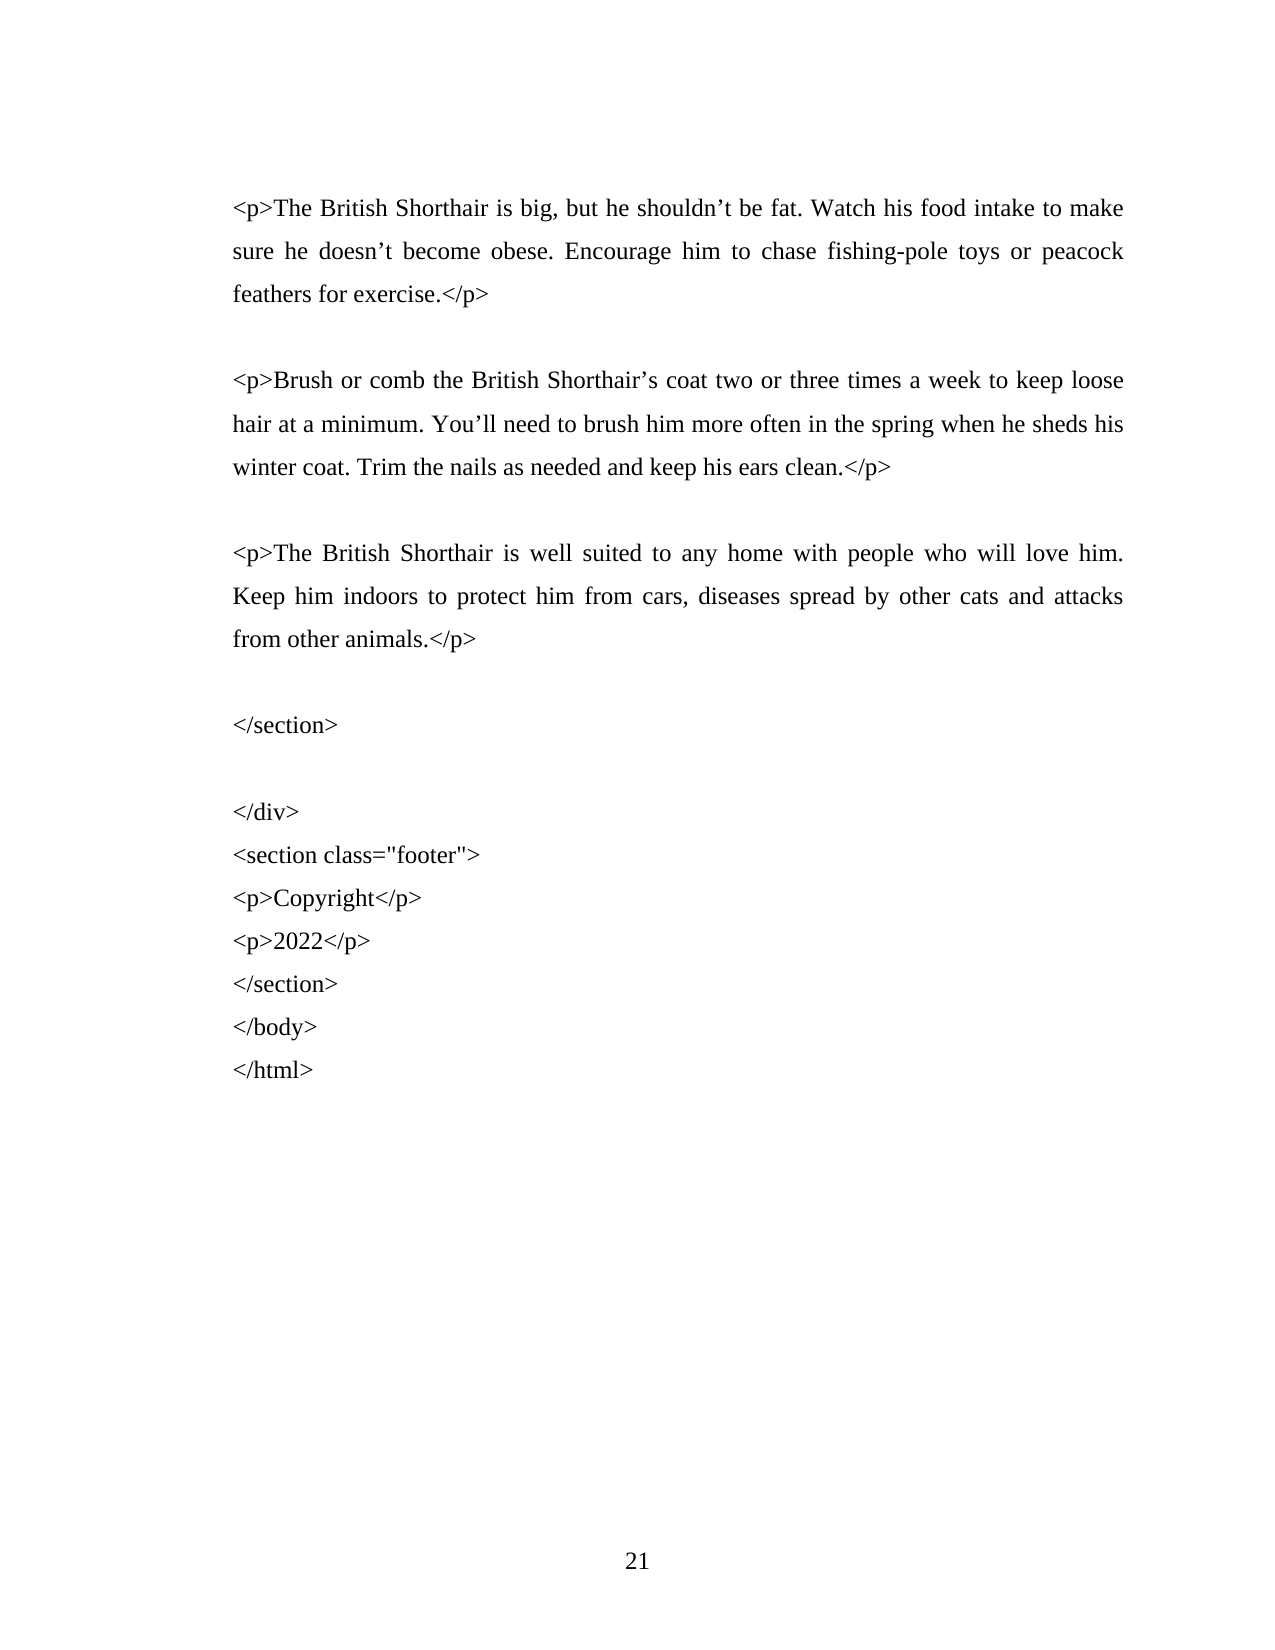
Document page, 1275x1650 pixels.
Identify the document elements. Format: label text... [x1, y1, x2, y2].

text <p>The British Shorthair is well suited to any home with people who will love him. Keep him indoors to protect him from cars, diseases spread by other cats and attacks from other animals.</p> [232, 538, 1125, 653]
text </section> [232, 711, 1125, 739]
text <section class="footer"> [232, 840, 1125, 869]
text </html> [232, 1056, 1125, 1084]
text </section> [232, 969, 1125, 998]
text </body> [232, 1012, 1125, 1041]
text <p>2022</p> [232, 926, 1125, 955]
text <p>Copyright</p> [232, 883, 1125, 912]
text <p>The British Shorthair is big, but he shouldn’t be fat. Watch his food intake to make sure he doesn’t become obese. Encourage him to chase fishing-pole toys or peacock feathers for exercise.</p> [232, 193, 1125, 308]
text <p>Brush or comb the British Shorthair’s coat two or three times a week to keep loose hair at a minimum. You’ll need to brush him more often in the spring when he sheds his winter coat. Trim the nails as needed and keep his ears clean.</p> [232, 366, 1125, 481]
text </div> [232, 797, 1125, 826]
